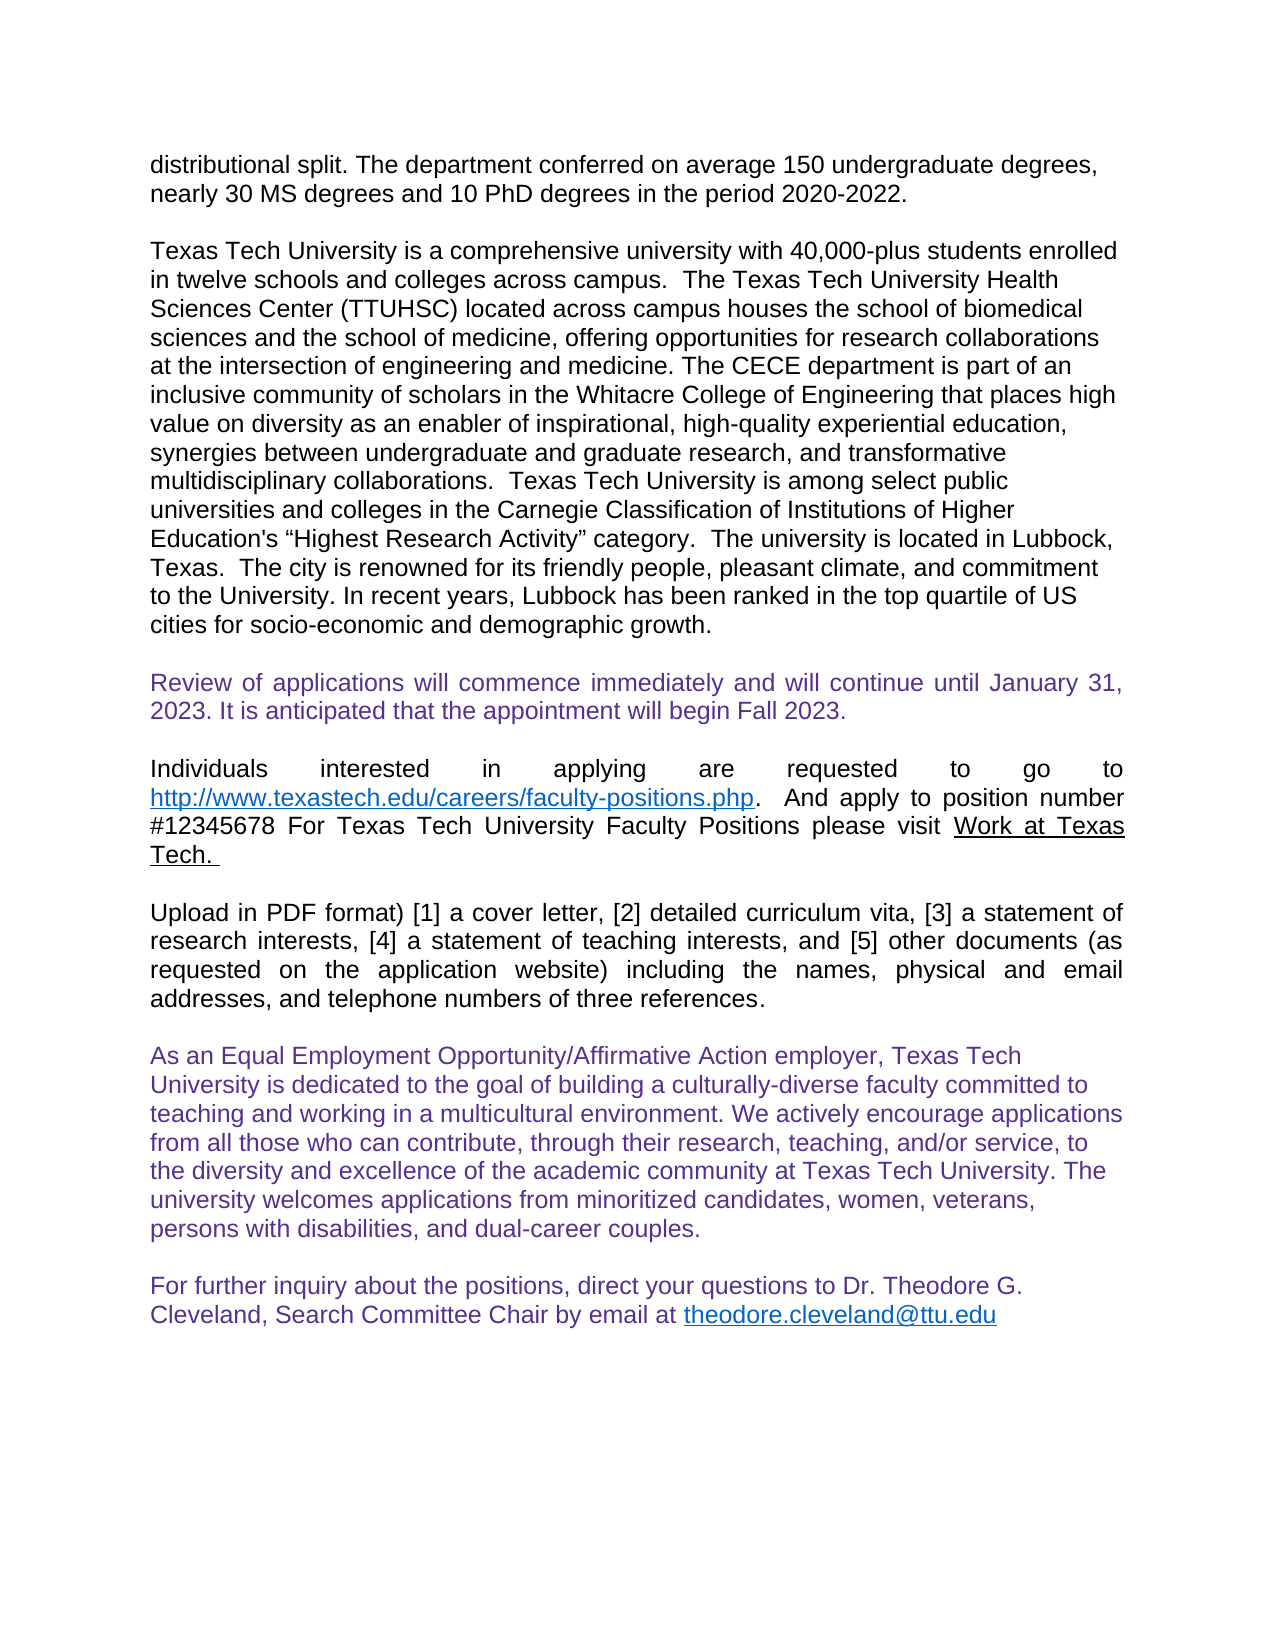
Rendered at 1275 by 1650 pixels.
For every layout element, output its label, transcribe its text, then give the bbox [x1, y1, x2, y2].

text For further inquiry about the positions, direct your questions to Dr. Theodore G. Cleveland, Search Committee Chair by email at theodore.cleveland@ttu.edu [150, 1271, 1125, 1329]
text Individuals interested in applying are requested to go to http://www.texastech.edu/careers/faculty-positions.php. And apply to position number #12345678 For Texas Tech University Faculty Positions please visit Work at Texas Tech. [150, 754, 1125, 869]
text Review of applications will commence immediately and will continue until January 31, 2023. It is anticipated that the appointment will begin Fall 2023. [150, 667, 1125, 725]
text Texas Tech University is a comprehensive university with 40,000-plus students enrolled in twelve schools and colleges across campus. The Texas Tech University Health Sciences Center (TTUHSC) located across campus houses the school of biomedical sciences and the school of medicine, offering opportunities for research collaborations at the intersection of engineering and medicine. The CECE department is part of an inclusive community of scholars in the Whitacre College of Engineering that places high value on diversity as an enabler of inspirational, high-quality experiential education, synergies between undergraduate and graduate research, and transformative multidisciplinary collaborations. Texas Tech University is among select public universities and colleges in the Carnegie Classification of Institutions of Higher Education's “Highest Research Activity” category. The university is located in Lubbock, Texas. The city is renowned for its friendly people, pleasant climate, and commitment to the University. In recent years, Lubbock has been ranked in the top quartile of US cities for socio-economic and demographic growth. [150, 236, 1125, 639]
text Upload in PDF format) [1] a cover letter, [2] detailed curriculum vita, [3] a statement of research interests, [4] a statement of teaching interests, and [5] other documents (as requested on the application website) including the names, physical and email addresses, and telephone numbers of three references. [150, 897, 1125, 1013]
text As an Equal Employment Opportunity/Affirmative Action employer, Texas Tech University is dedicated to the goal of building a culturally-diverse faculty committed to teaching and working in a multicultural environment. We actively encourage applications from all those who can contribute, through their research, teaching, and/or service, to the diversity and excellence of the academic community at Texas Tech University. The university welcomes applications from minoritized candidates, women, veterans, persons with disabilities, and dual-career couples. [150, 1041, 1125, 1243]
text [150, 150, 1125, 207]
